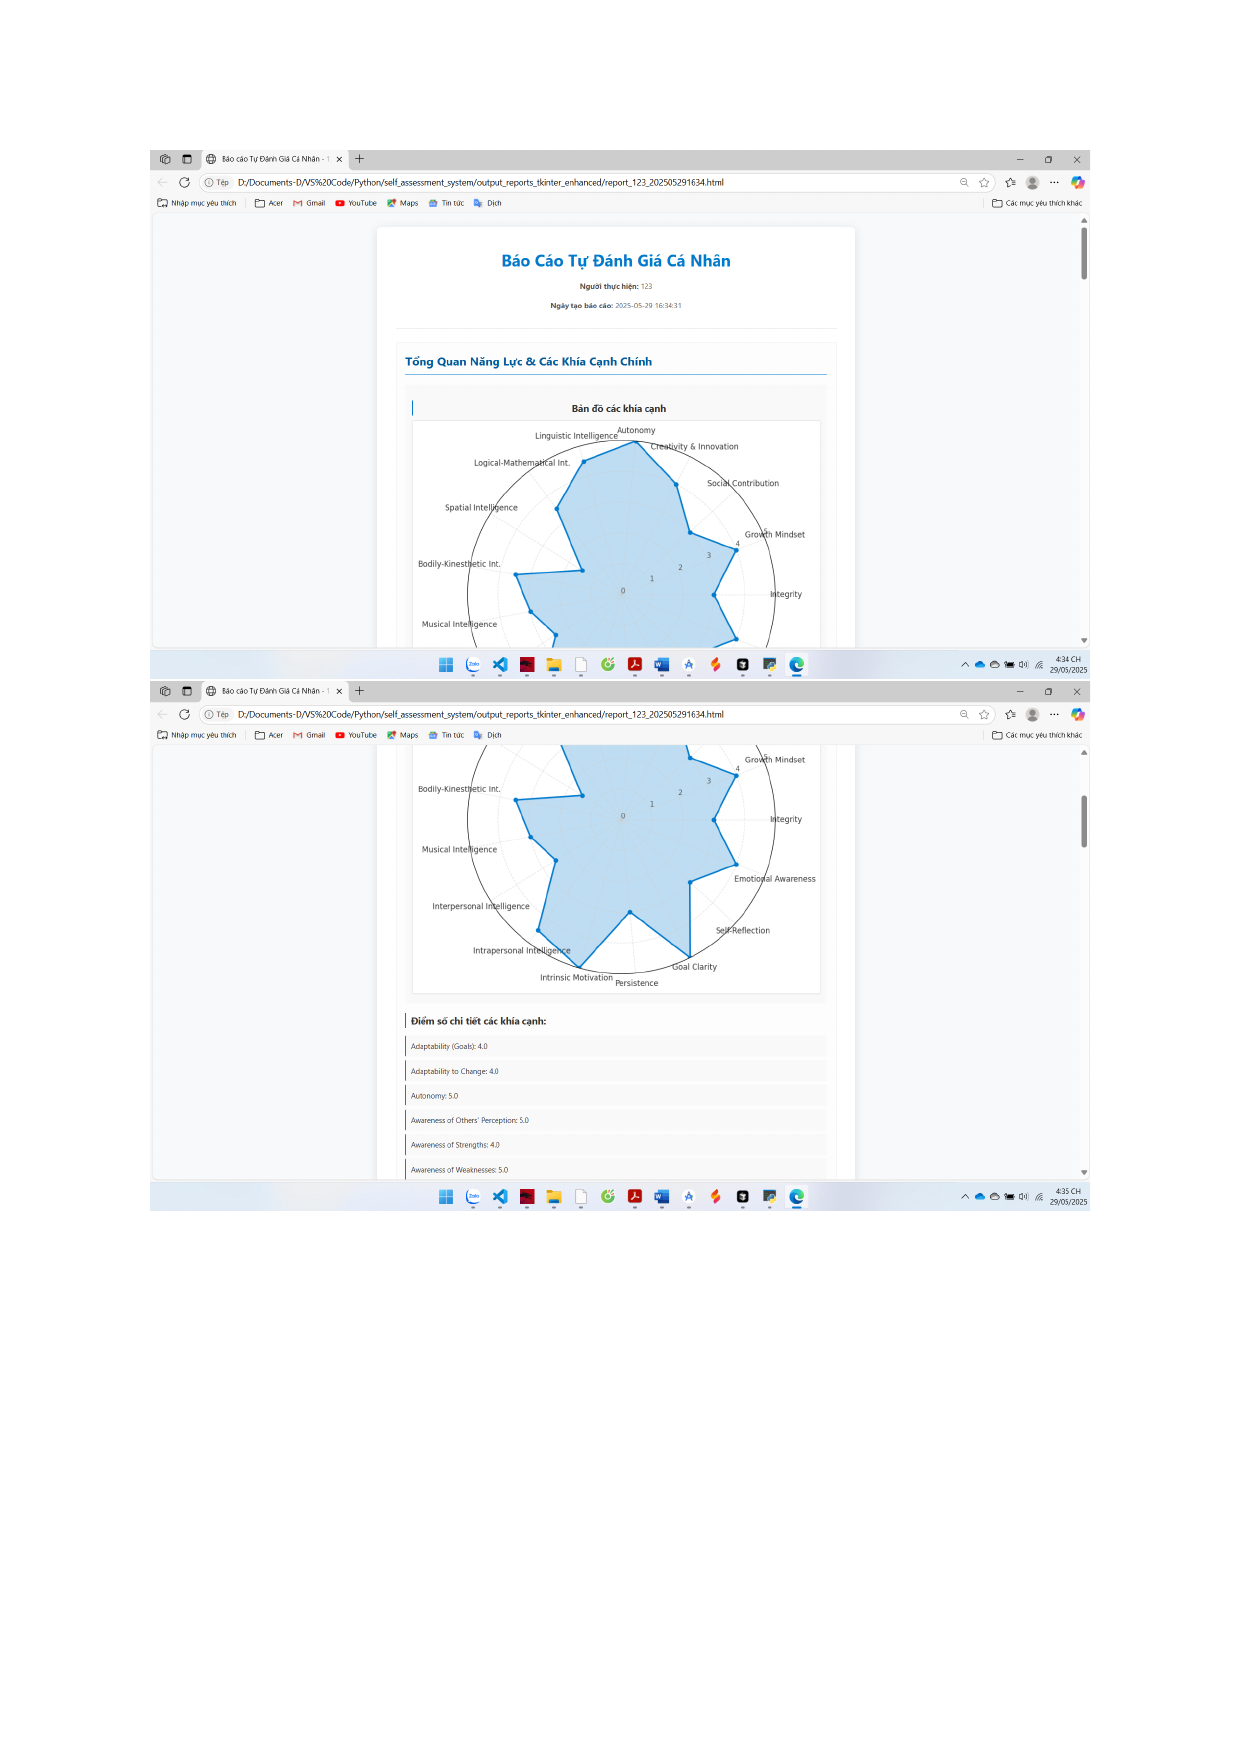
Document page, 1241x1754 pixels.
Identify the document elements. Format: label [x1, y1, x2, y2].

picture [150, 150, 1091, 679]
picture [150, 681, 1091, 1211]
